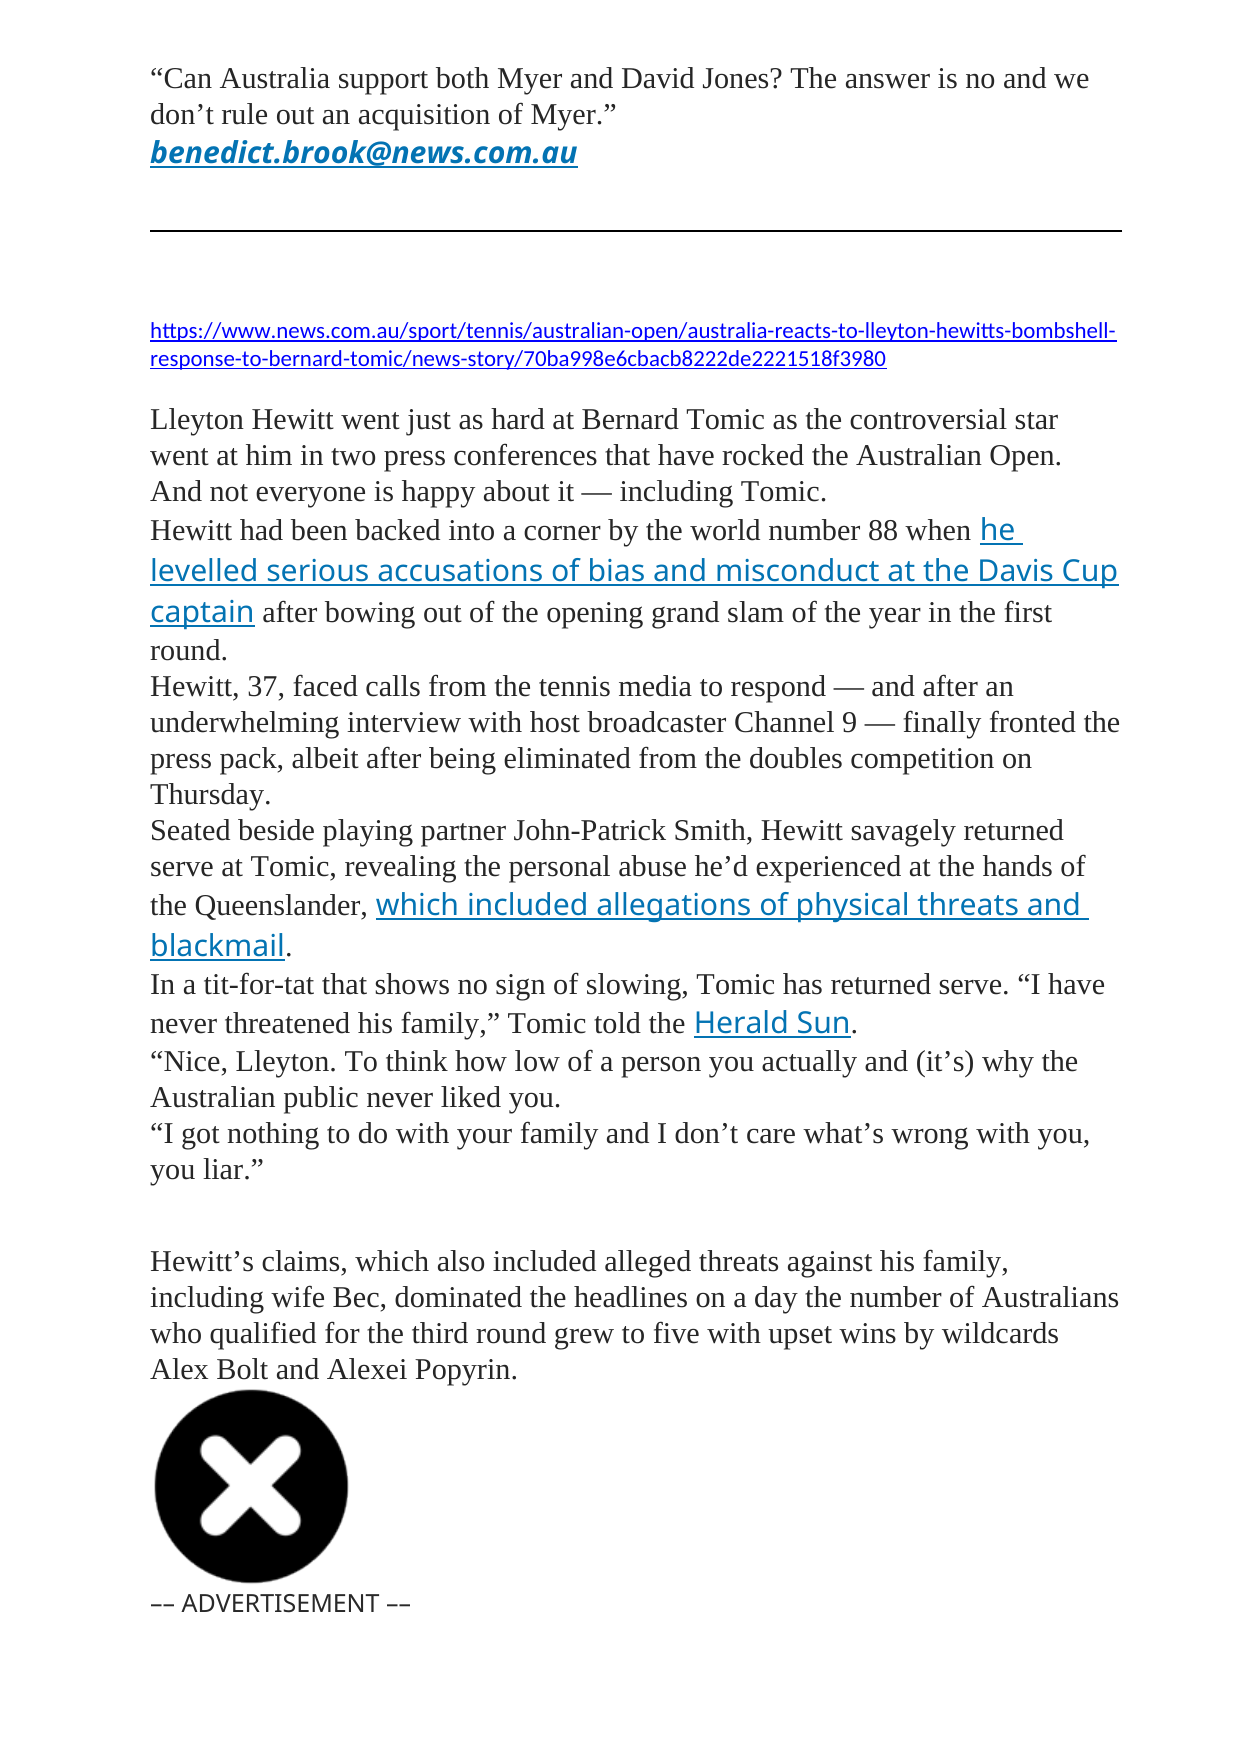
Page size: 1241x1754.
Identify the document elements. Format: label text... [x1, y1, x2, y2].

text https://www.news.com.au/sport/tennis/australian-open/australia-reacts-to-lleyton-hewitts-bombshell-response-to-bernard-tomic/news-story/70ba998e6cbacb8222de2221518f3980 [150, 316, 1122, 372]
text Seated beside playing partner John-Patrick Smith, Hewitt savagely returned serve at Tomic, revealing the personal abuse he’d experienced at the hands of the Queenslander, which included allegations of physical threats and blackmail. [150, 811, 1122, 965]
text And not everyone is happy about it — including Tomic. [150, 472, 1122, 508]
text Hewitt had been backed into a corner by the world number 88 when he levelled serious accusations of bias and misconduct at the Davis Cup captain after bowing out of the opening grand slam of the year in the first round. [150, 508, 1122, 667]
text Hewitt’s claims, which also included alleged threats against his family, including wife Bec, dominated the headlines on a day the number of Australians who qualified for the third round grew to five with upset wins by wildcards Alex Bolt and Alexei Popyrin. [150, 1242, 1122, 1386]
text “I got nothing to do with your family and I don’t care what’s wrong with you, you liar.” [150, 1114, 1122, 1186]
text “Can Australia support both Myer and David Jones? The answer is no and we don’t rule out an acquisition of Myer.” [150, 59, 1122, 131]
text –– ADVERTISEMENT –– [150, 1586, 1122, 1620]
text In a tit-for-tat that shows no sign of slowing, Tomic has returned serve. “I have never threatened his family,” Tomic told the Herald Sun. [150, 965, 1122, 1042]
text “Nice, Lleyton. To think how low of a person you actually and (it’s) why the Australian public never liked you. [150, 1042, 1122, 1114]
text Lleyton Hewitt went just as hard at Bernard Tomic as the controversial star went at him in two press conferences that have rocked the Australian Open. [150, 400, 1122, 472]
text Hewitt, 37, faced calls from the tennis media to respond — and after an underwhelming interview with host broadcaster Channel 9 — finally fronted the press pack, albeit after being eliminated from the doubles competition on Thursday. [150, 667, 1122, 811]
picture [150, 1385, 350, 1586]
text benedict.brook@news.com.au [150, 131, 1122, 172]
